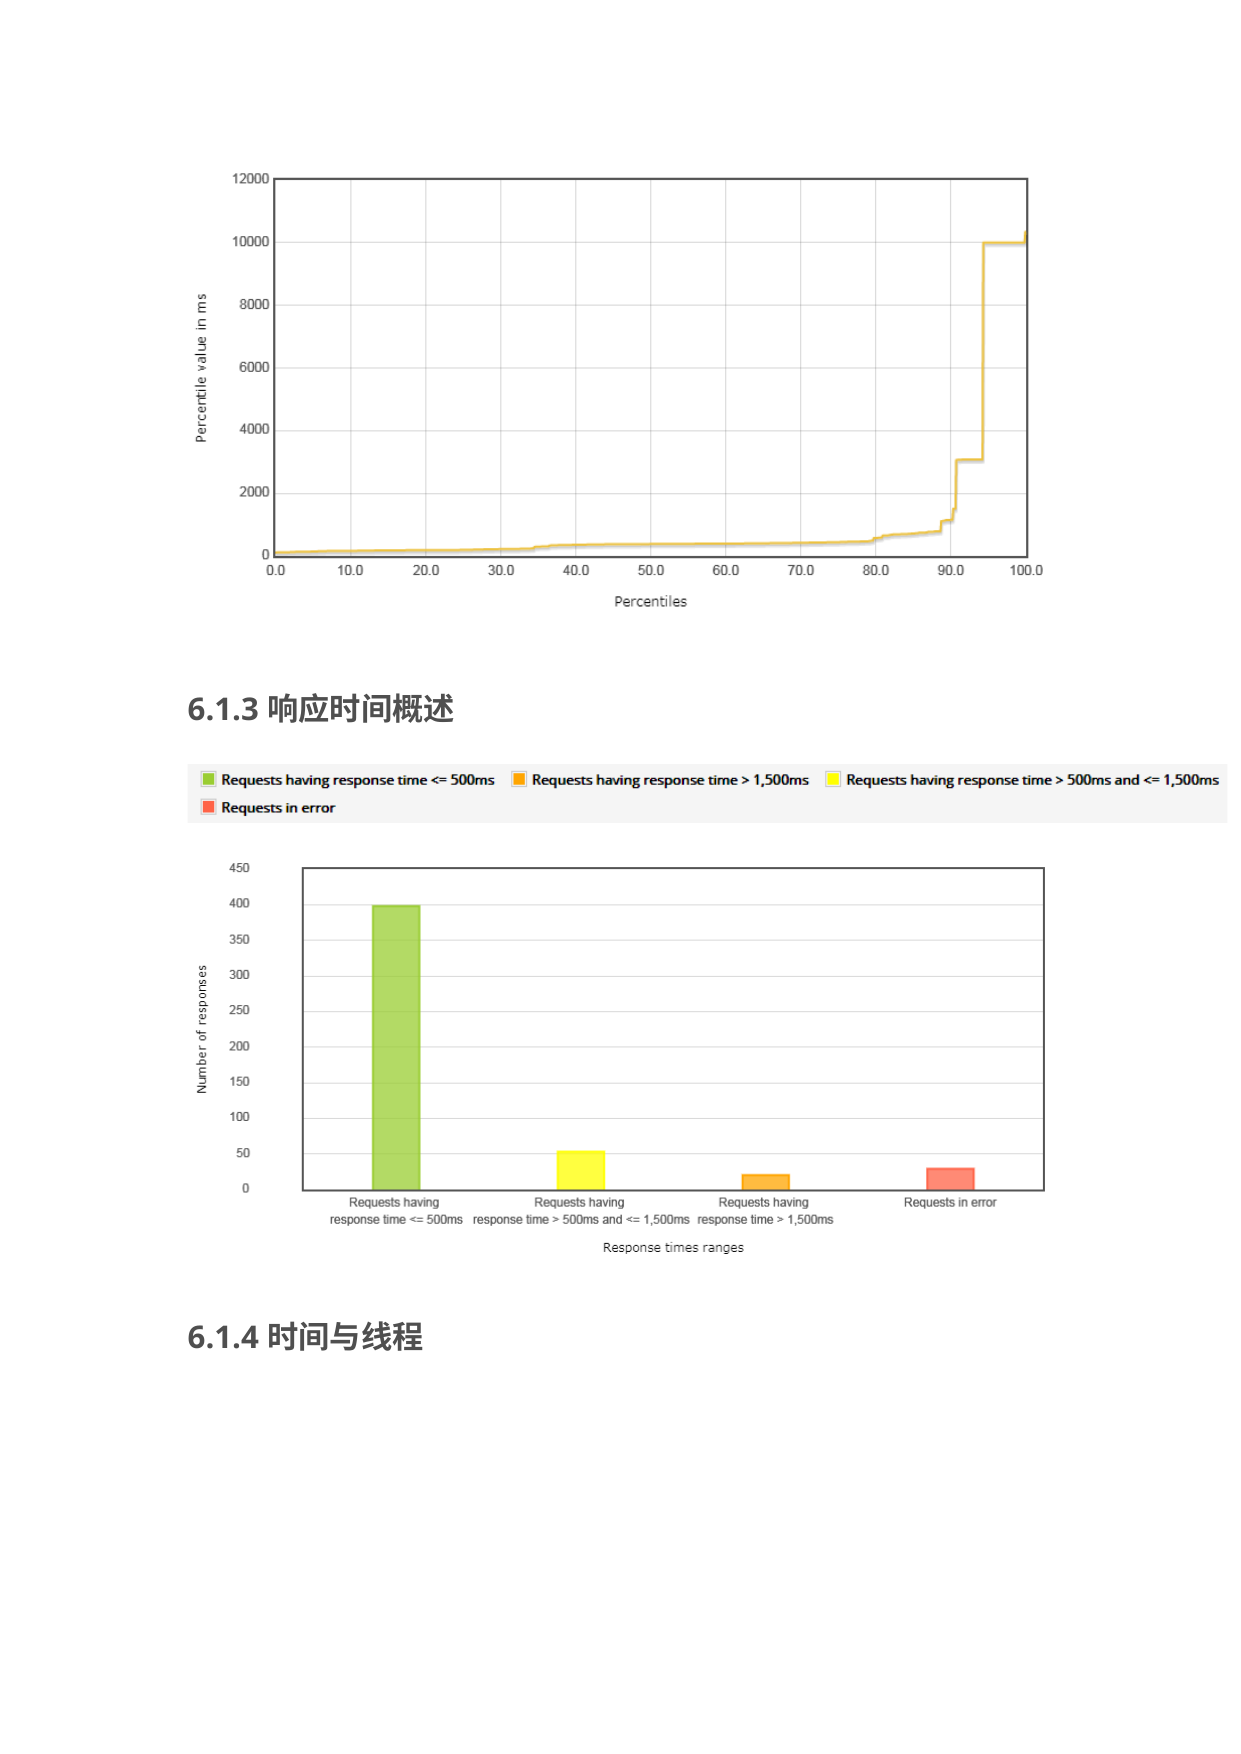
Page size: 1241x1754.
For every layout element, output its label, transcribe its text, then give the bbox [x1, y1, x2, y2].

picture [187, 854, 1053, 1257]
picture [187, 162, 1053, 620]
picture [187, 764, 1228, 823]
text 6.1.4 时间与线程 [187, 1302, 1053, 1367]
text 6.1.3 响应时间概述 [187, 674, 1053, 739]
